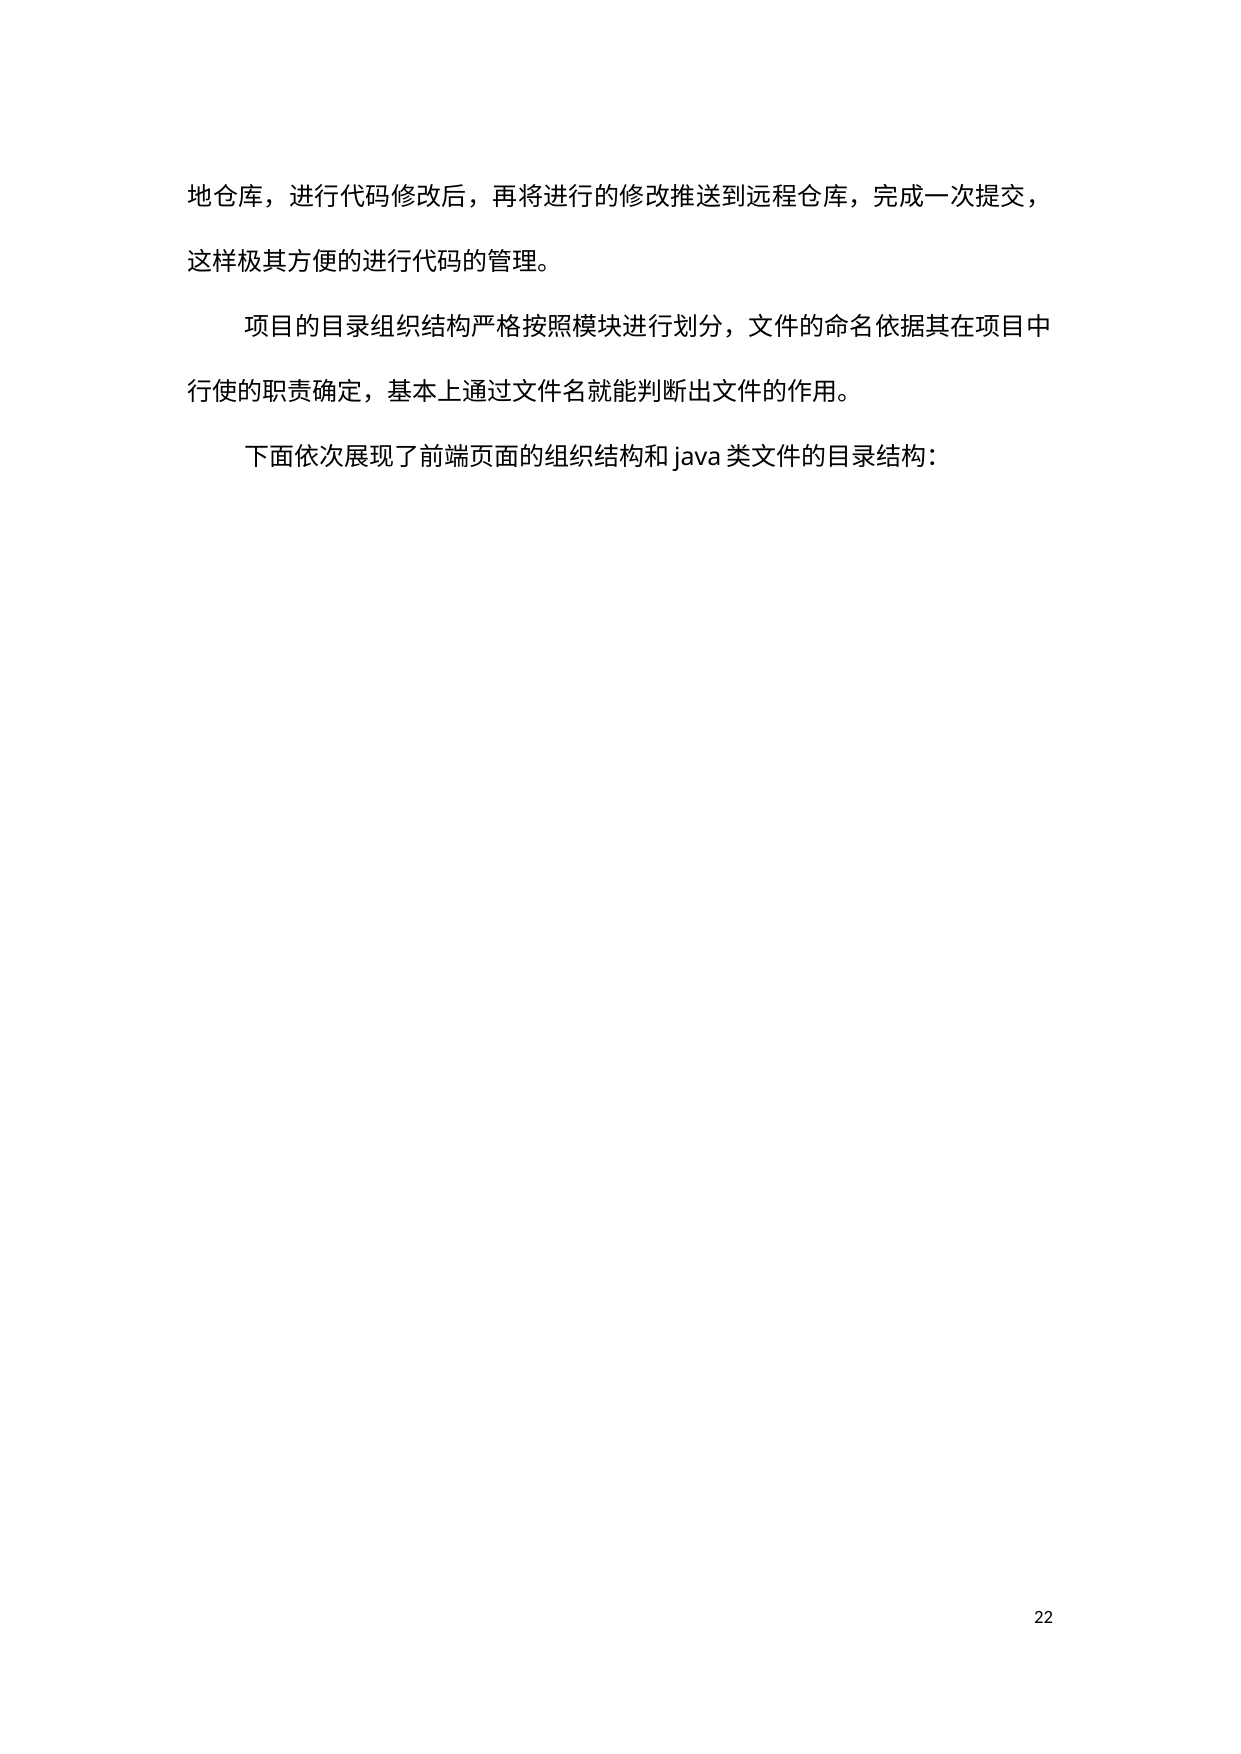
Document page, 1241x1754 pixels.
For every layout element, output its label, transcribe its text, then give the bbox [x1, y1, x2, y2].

text 项目的目录组织结构严格按照模块进行划分，文件的命名依据其在项目中行使的职责确定，基本上通过文件名就能判断出文件的作用。 [187, 292, 1053, 422]
text 下面依次展现了前端页面的组织结构和java类文件的目录结构： [187, 422, 1053, 487]
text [187, 162, 1053, 292]
